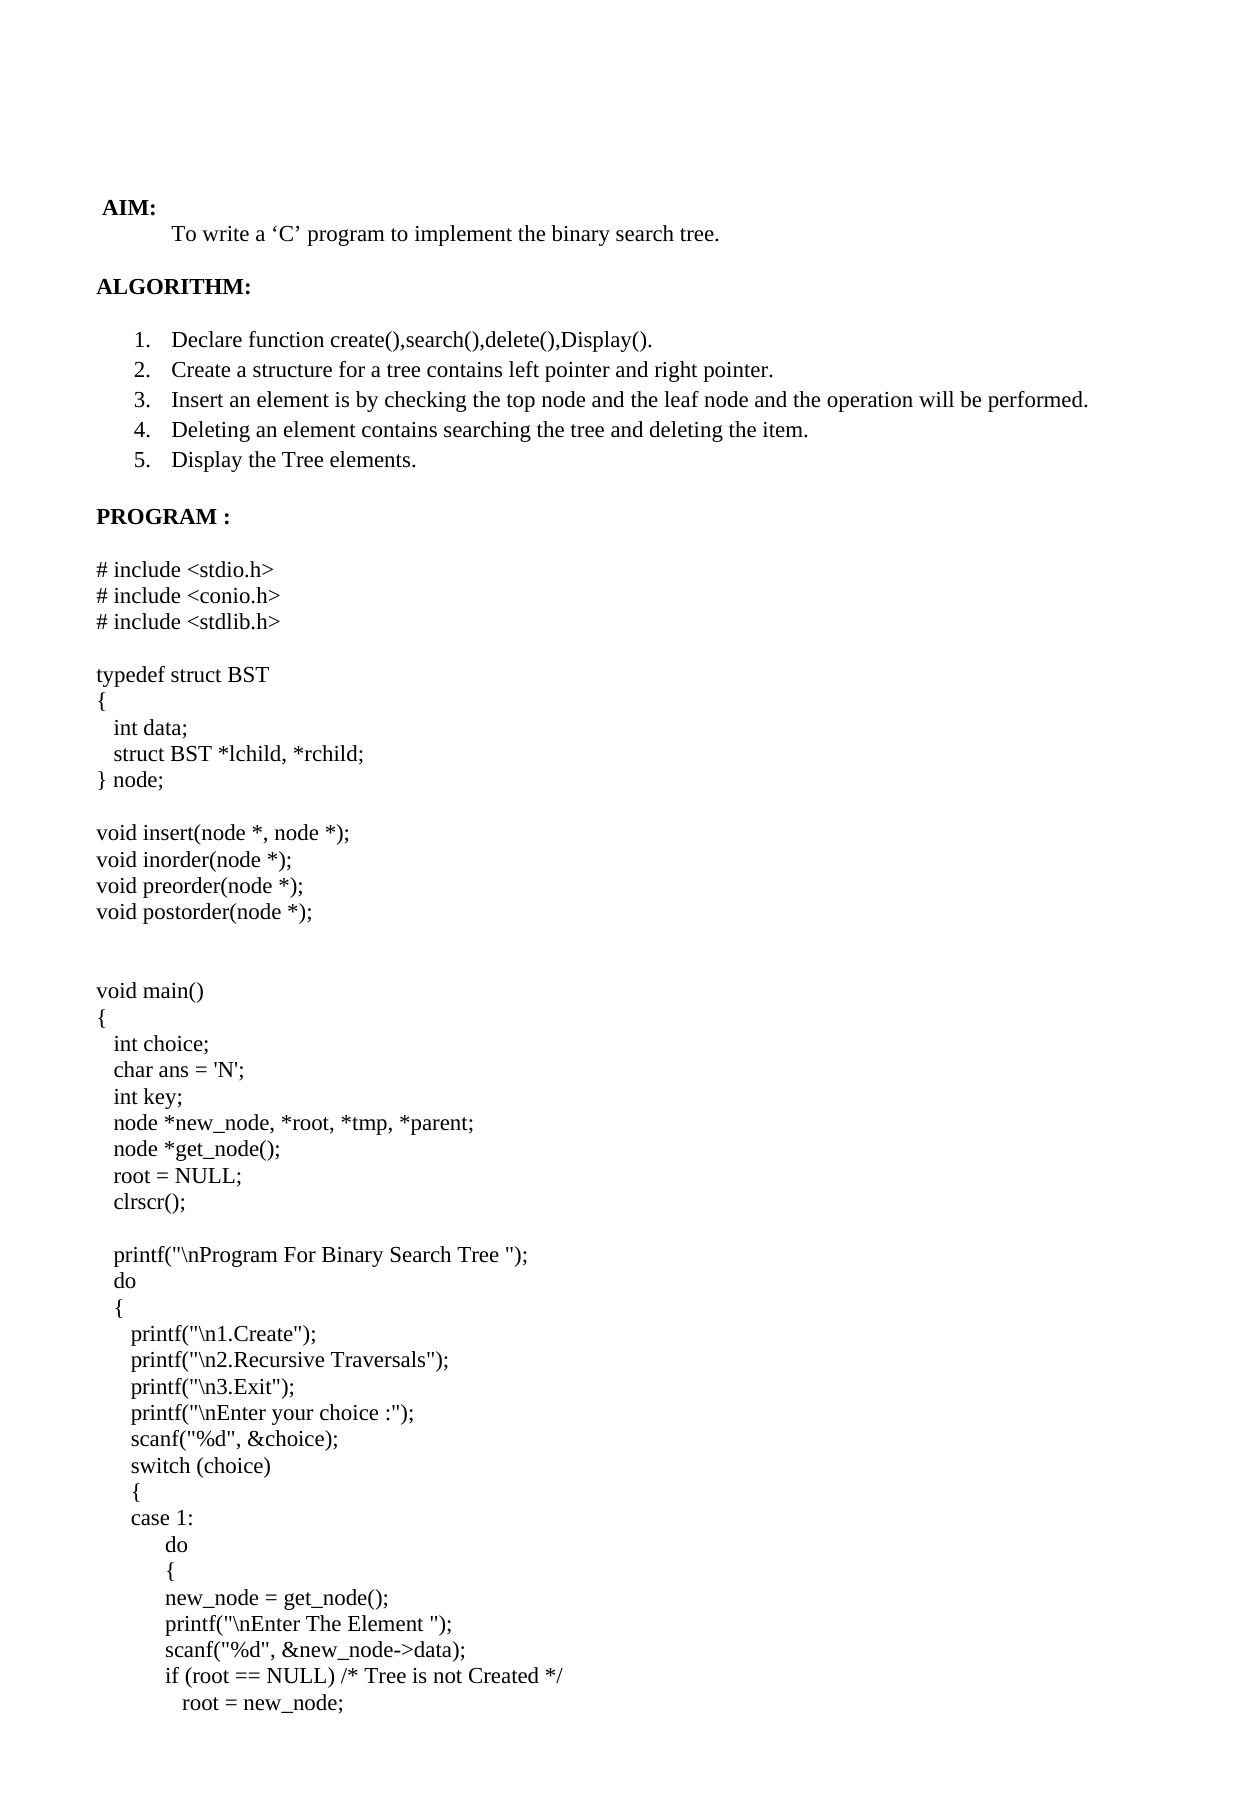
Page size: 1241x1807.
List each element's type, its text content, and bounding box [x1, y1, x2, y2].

text char ans = 'N'; [96, 1056, 1173, 1083]
text AIM: [96, 194, 1173, 220]
text root = NULL; [96, 1162, 1173, 1188]
text if (root == NULL) /* Tree is not Created */ [96, 1663, 1173, 1689]
text printf("\nEnter The Element "); [96, 1610, 1173, 1636]
text void postorder(node *); [96, 898, 1173, 925]
text do [96, 1267, 1173, 1294]
text scanf("%d", &choice); [96, 1425, 1173, 1452]
text void main() [96, 977, 1173, 1004]
text { [96, 1004, 1173, 1030]
text do [96, 1531, 1173, 1557]
text To write a ‘C’ program to implement the binary search tree. [96, 220, 1173, 247]
text # include <stdlib.h> [96, 608, 1173, 635]
list Declare function create(),search(),delete(),Display(). [134, 326, 1173, 352]
text void inorder(node *); [96, 846, 1173, 872]
text case 1: [96, 1504, 1173, 1531]
list Create a structure for a tree contains left pointer and right pointer. [134, 356, 1173, 382]
text int data; [96, 714, 1173, 740]
text Algorithm: [96, 273, 1173, 299]
list Display the Tree elements. [134, 446, 1173, 473]
text # include <stdio.h> [96, 556, 1173, 582]
text { [96, 1478, 1173, 1504]
text PROGRAM : [96, 503, 1173, 529]
text # include <conio.h> [96, 582, 1173, 608]
text { [96, 1294, 1173, 1320]
text void insert(node *, node *); [96, 819, 1173, 846]
text struct BST *lchild, *rchild; [96, 740, 1173, 767]
text typedef struct BST [96, 661, 1173, 687]
text printf("\n1.Create"); [96, 1320, 1173, 1346]
text clrscr(); [96, 1188, 1173, 1214]
text printf("\nProgram For Binary Search Tree "); [96, 1241, 1173, 1267]
list Insert an element is by checking the top node and the leaf node and the operation will be performed. [134, 386, 1173, 412]
text printf("\n2.Recursive Traversals"); [96, 1346, 1173, 1373]
text printf("\n3.Exit"); [96, 1373, 1173, 1399]
text scanf("%d", &new_node->data); [96, 1636, 1173, 1663]
text switch (choice) [96, 1452, 1173, 1478]
text } node; [96, 767, 1173, 793]
text void preorder(node *); [96, 872, 1173, 898]
text node *new_node, *root, *tmp, *parent; [96, 1109, 1173, 1136]
text printf("\nEnter your choice :"); [96, 1399, 1173, 1425]
text int key; [96, 1083, 1173, 1109]
text { [96, 1557, 1173, 1583]
text root = new_node; [96, 1689, 1173, 1715]
text node *get_node(); [96, 1136, 1173, 1162]
text int choice; [96, 1030, 1173, 1056]
list Deleting an element contains searching the tree and deleting the item. [134, 416, 1173, 443]
text { [96, 687, 1173, 714]
text new_node = get_node(); [96, 1583, 1173, 1610]
